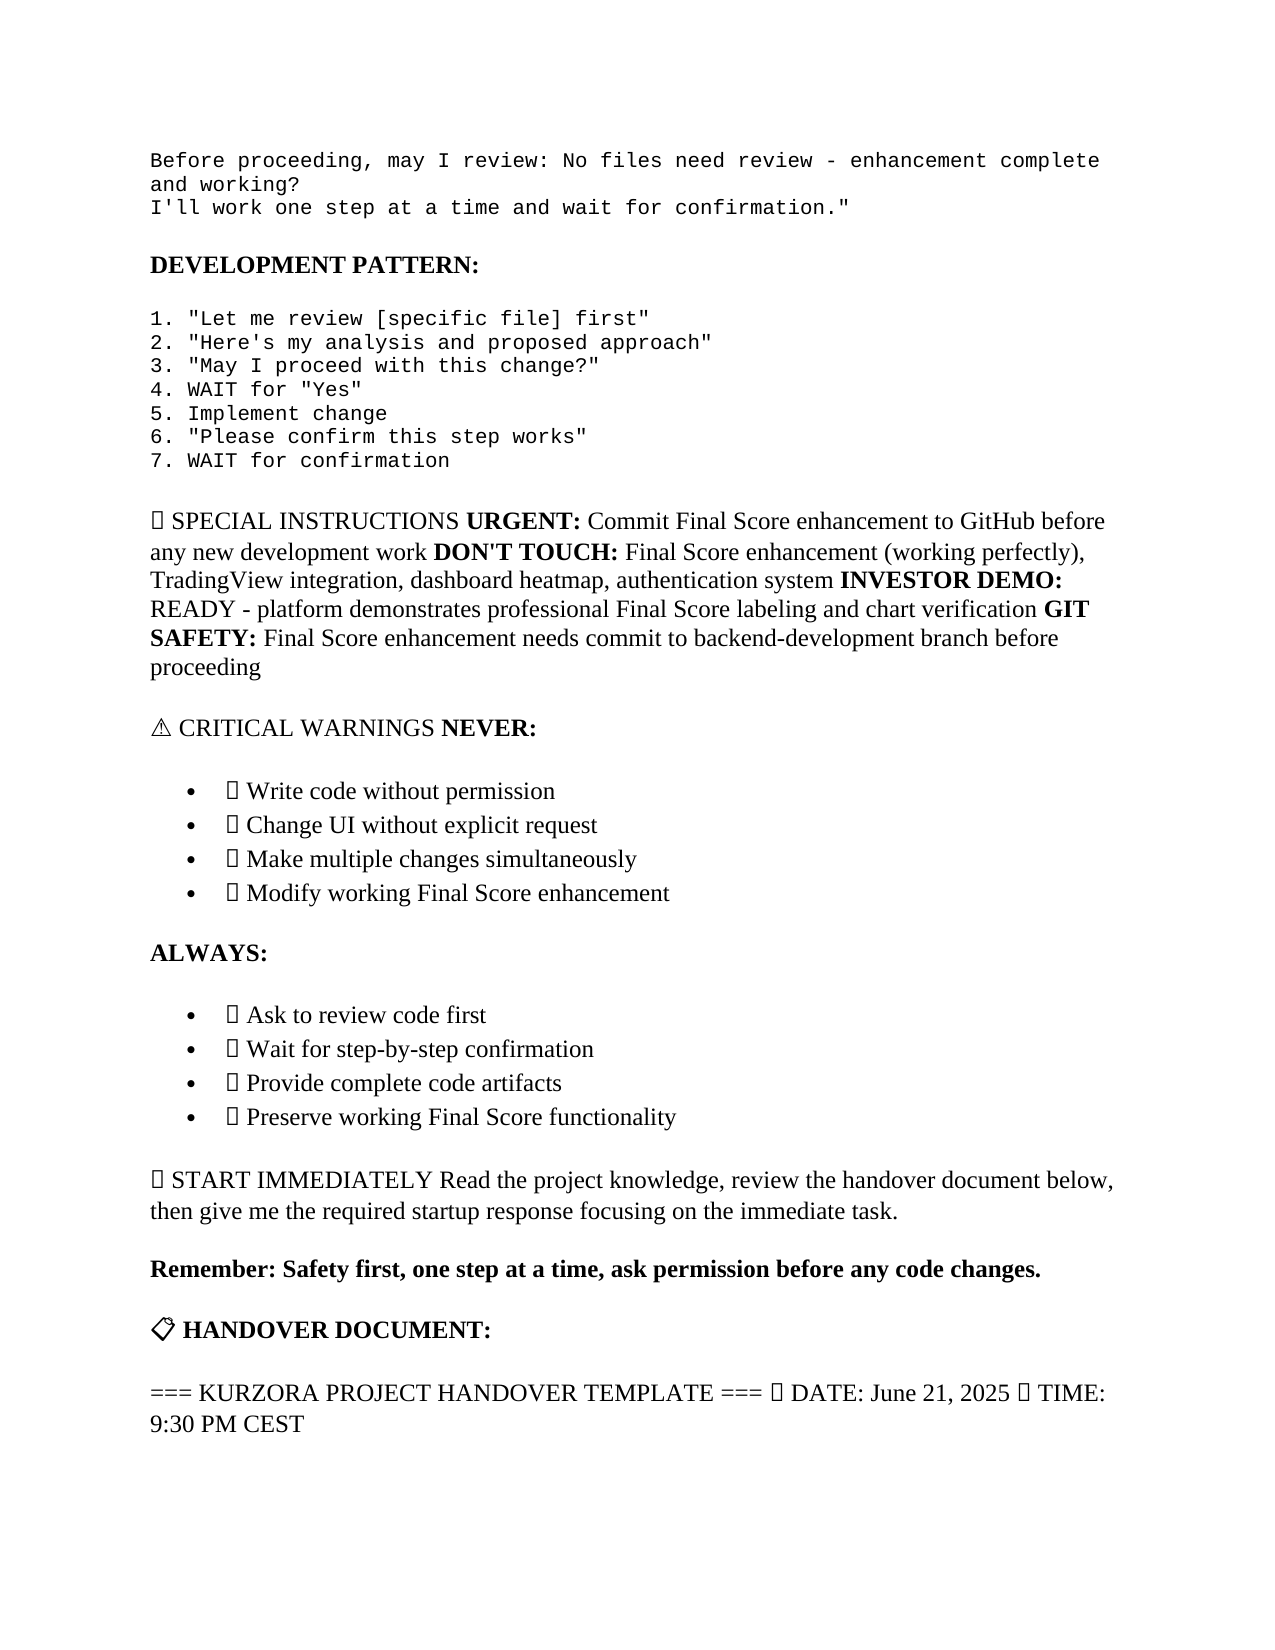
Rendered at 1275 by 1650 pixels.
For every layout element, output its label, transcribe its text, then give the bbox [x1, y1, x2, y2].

list ❌ Make multiple changes simultaneously [187, 841, 1125, 875]
list ✅ Ask to review code first [187, 996, 1125, 1030]
list ✅ Wait for step-by-step confirmation [187, 1030, 1125, 1064]
text === KURZORA PROJECT HANDOVER TEMPLATE === 📅 DATE: June 21, 2025 ⏰ TIME: 9:30 PM CEST [150, 1375, 1125, 1438]
text ⚠️ CRITICAL WARNINGS NEVER: [150, 710, 1125, 744]
text ALWAYS: [150, 938, 1125, 967]
text 🚨 SPECIAL INSTRUCTIONS URGENT: Commit Final Score enhancement to GitHub before any new development work DON'T TOUCH: Final Score enhancement (working perfectly), TradingView integration, dashboard heatmap, authentication system INVESTOR DEMO: READY - platform demonstrates professional Final Score labeling and chart verification GIT SAFETY: Final Score enhancement needs commit to backend-development branch before proceeding [150, 503, 1125, 681]
text I'll work one step at a time and wait for confirmation." [150, 197, 1125, 221]
text 🚀 START IMMEDIATELY Read the project knowledge, review the handover document below, then give me the required startup response focusing on the immediate task. [150, 1162, 1125, 1224]
text Before proceeding, may I review: No files need review - enhancement complete and working? [150, 150, 1125, 197]
text 5. Implement change [150, 403, 1125, 426]
list ❌ Write code without permission [187, 773, 1125, 807]
text 📋 HANDOVER DOCUMENT: [150, 1312, 1125, 1346]
list ❌ Change UI without explicit request [187, 807, 1125, 841]
text 1. "Let me review [specific file] first" [150, 308, 1125, 332]
list ❌ Modify working Final Score enhancement [187, 875, 1125, 909]
text DEVELOPMENT PATTERN: [150, 250, 1125, 279]
text 7. WAIT for confirmation [150, 450, 1125, 473]
text 6. "Please confirm this step works" [150, 426, 1125, 450]
list ✅ Provide complete code artifacts [187, 1064, 1125, 1098]
text 3. "May I proceed with this change?" [150, 355, 1125, 379]
list ✅ Preserve working Final Score functionality [187, 1098, 1125, 1132]
text 4. WAIT for "Yes" [150, 379, 1125, 403]
text 2. "Here's my analysis and proposed approach" [150, 332, 1125, 355]
text Remember: Safety first, one step at a time, ask permission before any code changes. [150, 1254, 1125, 1282]
